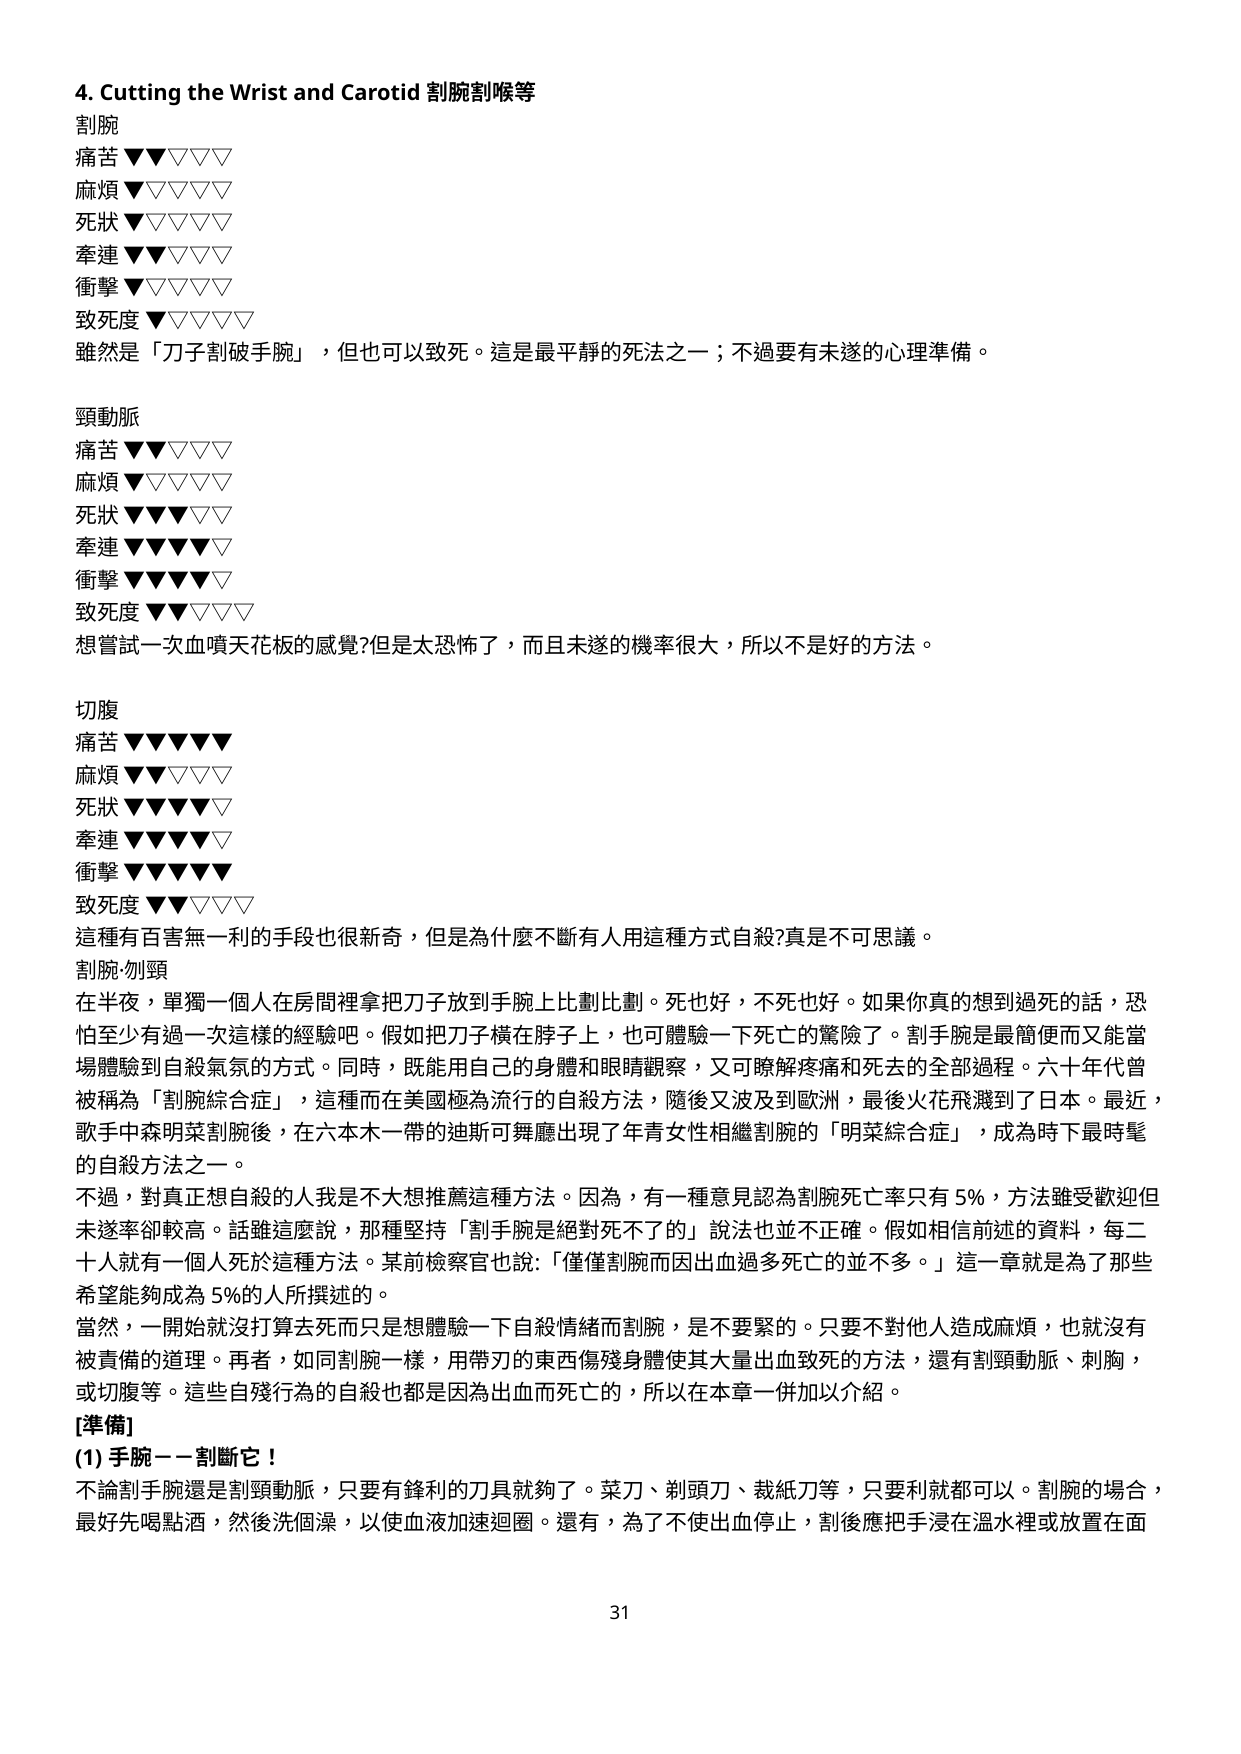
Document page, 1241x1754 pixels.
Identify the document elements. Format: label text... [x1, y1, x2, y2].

text 痛苦 ▼▼▽▽▽ [75, 432, 1165, 465]
text 痛苦 ▼▼▼▼▼ [75, 725, 1165, 757]
text 牽連 ▼▼▼▼▽ [75, 530, 1165, 562]
text 在半夜，單獨一個人在房間裡拿把刀子放到手腕上比劃比劃。死也好，不死也好。如果你真的想到過死的話，恐怕至少有過一次這樣的經驗吧。假如把刀子橫在脖子上，也可體驗一下死亡的驚險了。割手腕是最簡便而又能當場體驗到自殺氣氛的方式。同時，既能用自己的身體和眼睛觀察，又可瞭解疼痛和死去的全部過程。六十年代曾被稱為「割腕綜合症」，這種而在美國極為流行的自殺方法，隨後又波及到歐洲，最後火花飛濺到了日本。最近，歌手中森明菜割腕後，在六本木一帶的迪斯可舞廳出現了年青女性相繼割腕的「明菜綜合症」，成為時下最時髦的自殺方法之一。 [75, 985, 1165, 1180]
text 衝擊 ▼▽▽▽▽ [75, 270, 1165, 302]
text 致死度 ▼▽▽▽▽ [75, 302, 1165, 335]
text (1) 手腕－－割斷它！ [75, 1440, 1165, 1472]
text 頸動脈 [75, 400, 1165, 432]
text 想嘗試一次血噴天花板的感覺?但是太恐怖了，而且未遂的機率很大，所以不是好的方法。 [75, 627, 1165, 660]
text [75, 1472, 1165, 1537]
text 麻煩 ▼▽▽▽▽ [75, 465, 1165, 497]
text 致死度 ▼▼▽▽▽ [75, 595, 1165, 627]
text 切腹 [75, 692, 1165, 725]
text 麻煩 ▼▼▽▽▽ [75, 757, 1165, 790]
text 死狀 ▼▼▼▼▽ [75, 790, 1165, 822]
text 4. Cutting the Wrist and Carotid 割腕割喉等 [75, 75, 1165, 107]
text 死狀 ▼▼▼▽▽ [75, 497, 1165, 530]
text 割腕·刎頸 [75, 952, 1165, 985]
text [準備] [75, 1407, 1165, 1440]
text 不過，對真正想自殺的人我是不大想推薦這種方法。因為，有一種意見認為割腕死亡率只有5%，方法雖受歡迎但未遂率卻較高。話雖這麼說，那種堅持「割手腕是絕對死不了的」說法也並不正確。假如相信前述的資料，每二十人就有一個人死於這種方法。某前檢察官也說:「僅僅割腕而因出血過多死亡的並不多。」這一章就是為了那些希望能夠成為5%的人所撰述的。 [75, 1180, 1165, 1310]
text 當然，一開始就沒打算去死而只是想體驗一下自殺情緒而割腕，是不要緊的。只要不對他人造成麻煩，也就沒有被責備的道理。再者，如同割腕一樣，用帶刃的東西傷殘身體使其大量出血致死的方法，還有割頸動脈、刺胸，或切腹等。這些自殘行為的自殺也都是因為出血而死亡的，所以在本章一併加以介紹。 [75, 1310, 1165, 1407]
text 衝擊 ▼▼▼▼▼ [75, 855, 1165, 887]
text 麻煩 ▼▽▽▽▽ [75, 172, 1165, 205]
text 牽連 ▼▼▼▼▽ [75, 822, 1165, 855]
text 這種有百害無一利的手段也很新奇，但是為什麼不斷有人用這種方式自殺?真是不可思議。 [75, 920, 1165, 952]
text 割腕 [75, 107, 1165, 140]
text 死狀 ▼▽▽▽▽ [75, 205, 1165, 237]
text 致死度 ▼▼▽▽▽ [75, 887, 1165, 920]
text 牽連 ▼▼▽▽▽ [75, 237, 1165, 270]
text 痛苦 ▼▼▽▽▽ [75, 140, 1165, 172]
text 衝擊 ▼▼▼▼▽ [75, 562, 1165, 595]
text 雖然是「刀子割破手腕」，但也可以致死。這是最平靜的死法之一；不過要有未遂的心理準備。 [75, 335, 1165, 367]
